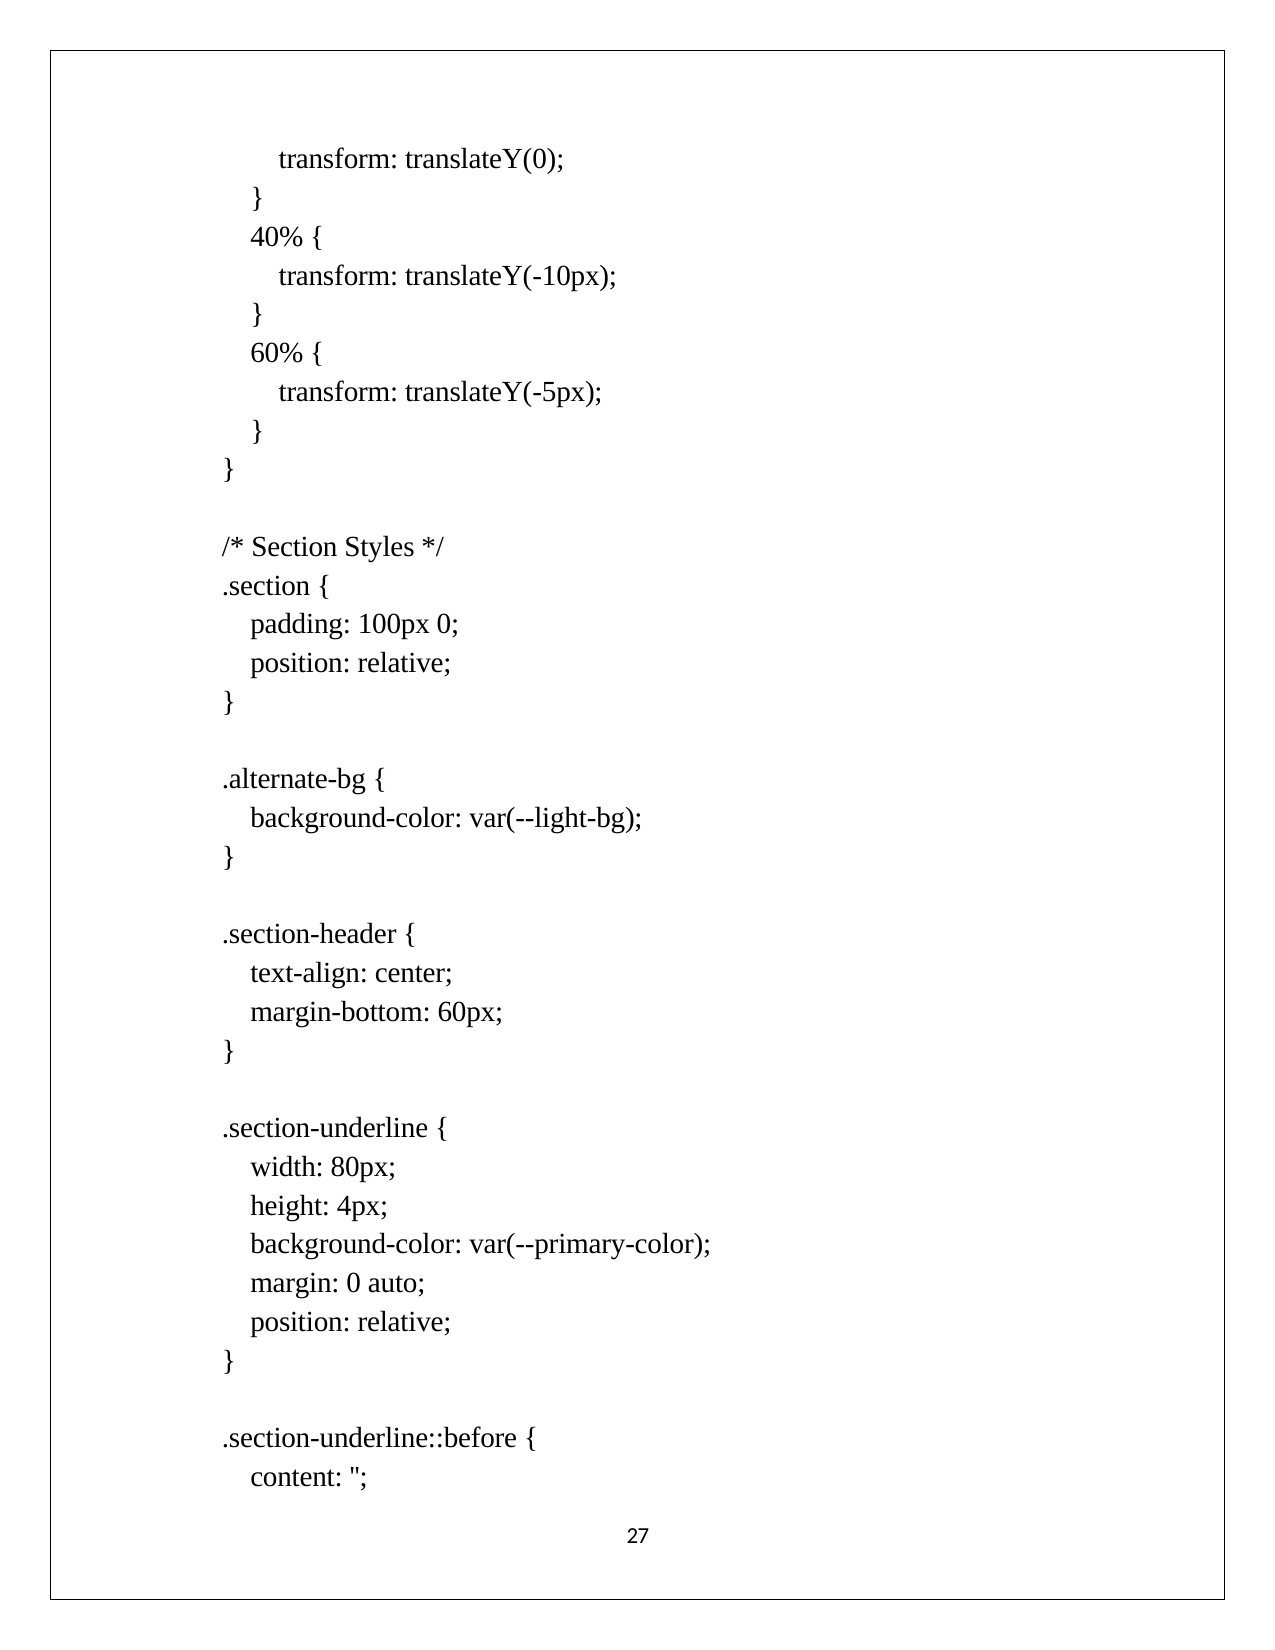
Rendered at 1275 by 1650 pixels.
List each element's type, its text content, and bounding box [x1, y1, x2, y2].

text .alternate-bg { [165, 762, 1142, 795]
text position: relative; [165, 645, 1142, 679]
text transform: translateY(0); [165, 142, 1142, 175]
text transform: translateY(-10px); [165, 258, 1142, 291]
text margin-bottom: 60px; [165, 994, 1142, 1028]
text position: relative; [165, 1304, 1142, 1338]
text content: ''; [165, 1459, 1142, 1493]
text background-color: var(--primary-color); [165, 1227, 1142, 1260]
text .section-header { [165, 917, 1142, 950]
text } [165, 452, 1142, 485]
text .section-underline::before { [165, 1420, 1142, 1454]
text } [165, 297, 1142, 330]
text text-align: center; [165, 955, 1142, 989]
text 60% { [165, 335, 1142, 369]
text } [165, 1033, 1142, 1066]
text background-color: var(--light-bg); [165, 800, 1142, 834]
text .section-underline { [165, 1110, 1142, 1144]
text } [165, 839, 1142, 873]
text 40% { [165, 219, 1142, 253]
text height: 4px; [165, 1188, 1142, 1221]
text } [165, 413, 1142, 446]
text .section { [165, 568, 1142, 601]
text } [165, 1343, 1142, 1376]
text transform: translateY(-5px); [165, 374, 1142, 408]
text } [165, 684, 1142, 718]
text /* Section Styles */ [165, 529, 1142, 563]
text padding: 100px 0; [165, 607, 1142, 640]
text margin: 0 auto; [165, 1265, 1142, 1299]
text width: 80px; [165, 1149, 1142, 1183]
text } [165, 180, 1142, 214]
